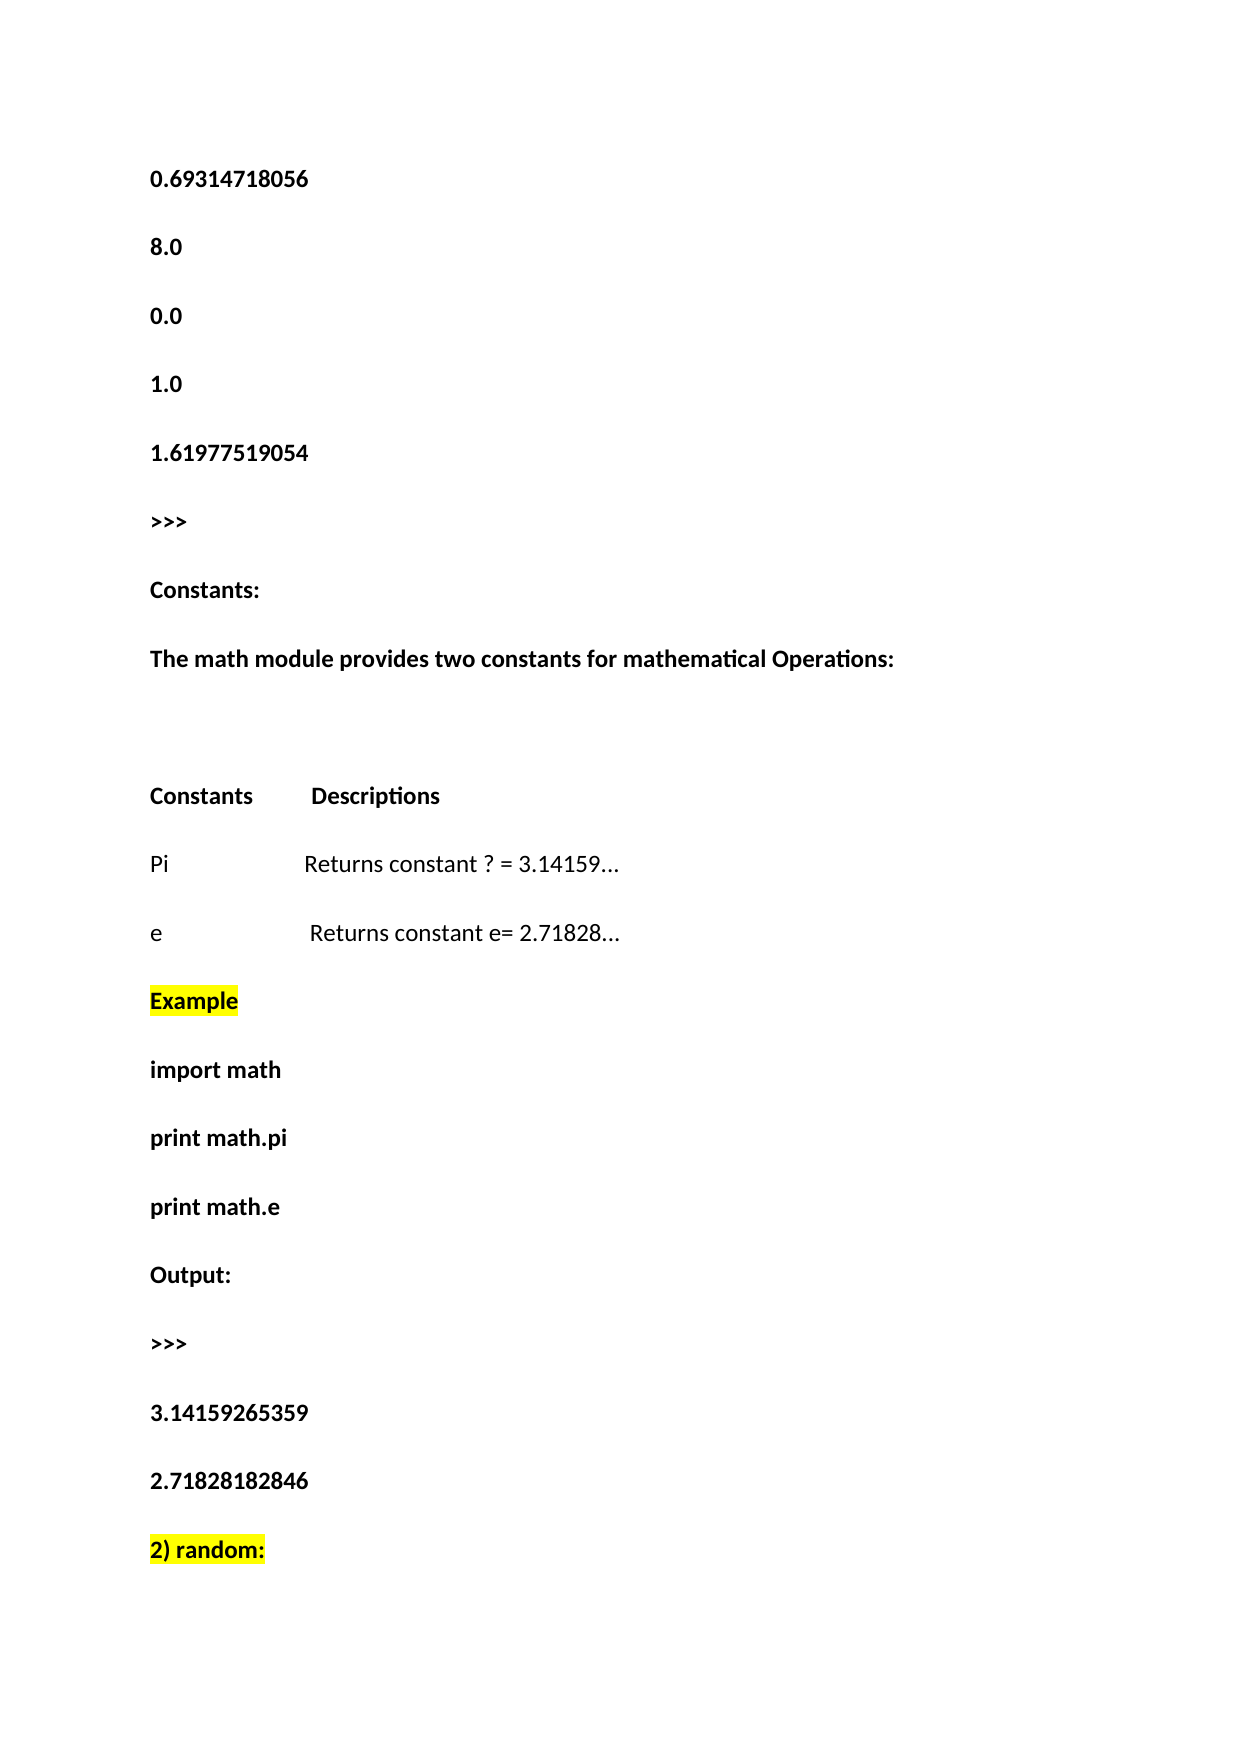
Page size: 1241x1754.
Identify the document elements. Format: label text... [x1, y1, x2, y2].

text Constants: [150, 573, 1090, 606]
text import math [150, 1053, 1090, 1086]
text Output: [150, 1259, 1090, 1291]
text 8.0 [150, 231, 1090, 263]
text 2.71828182846 [150, 1464, 1090, 1497]
text Example [150, 984, 1090, 1017]
text 1.0 [150, 368, 1090, 400]
text print math.pi [150, 1122, 1090, 1154]
text e Returns constant e= 2.71828... [150, 916, 1090, 948]
text print math.e [150, 1190, 1090, 1223]
text The math module provides two constants for mathematical Operations: [150, 642, 1090, 674]
text >>> [150, 505, 1090, 537]
text Pi Returns constant ? = 3.14159... [150, 847, 1090, 880]
text 1.61977519054 [150, 436, 1090, 469]
text 0.69314718056 [150, 162, 1090, 194]
text Constants Descriptions [150, 779, 1090, 811]
text 3.14159265359 [150, 1396, 1090, 1428]
text 0.0 [150, 299, 1090, 332]
text >>> [150, 1327, 1090, 1360]
text 2) random: [150, 1533, 1090, 1565]
